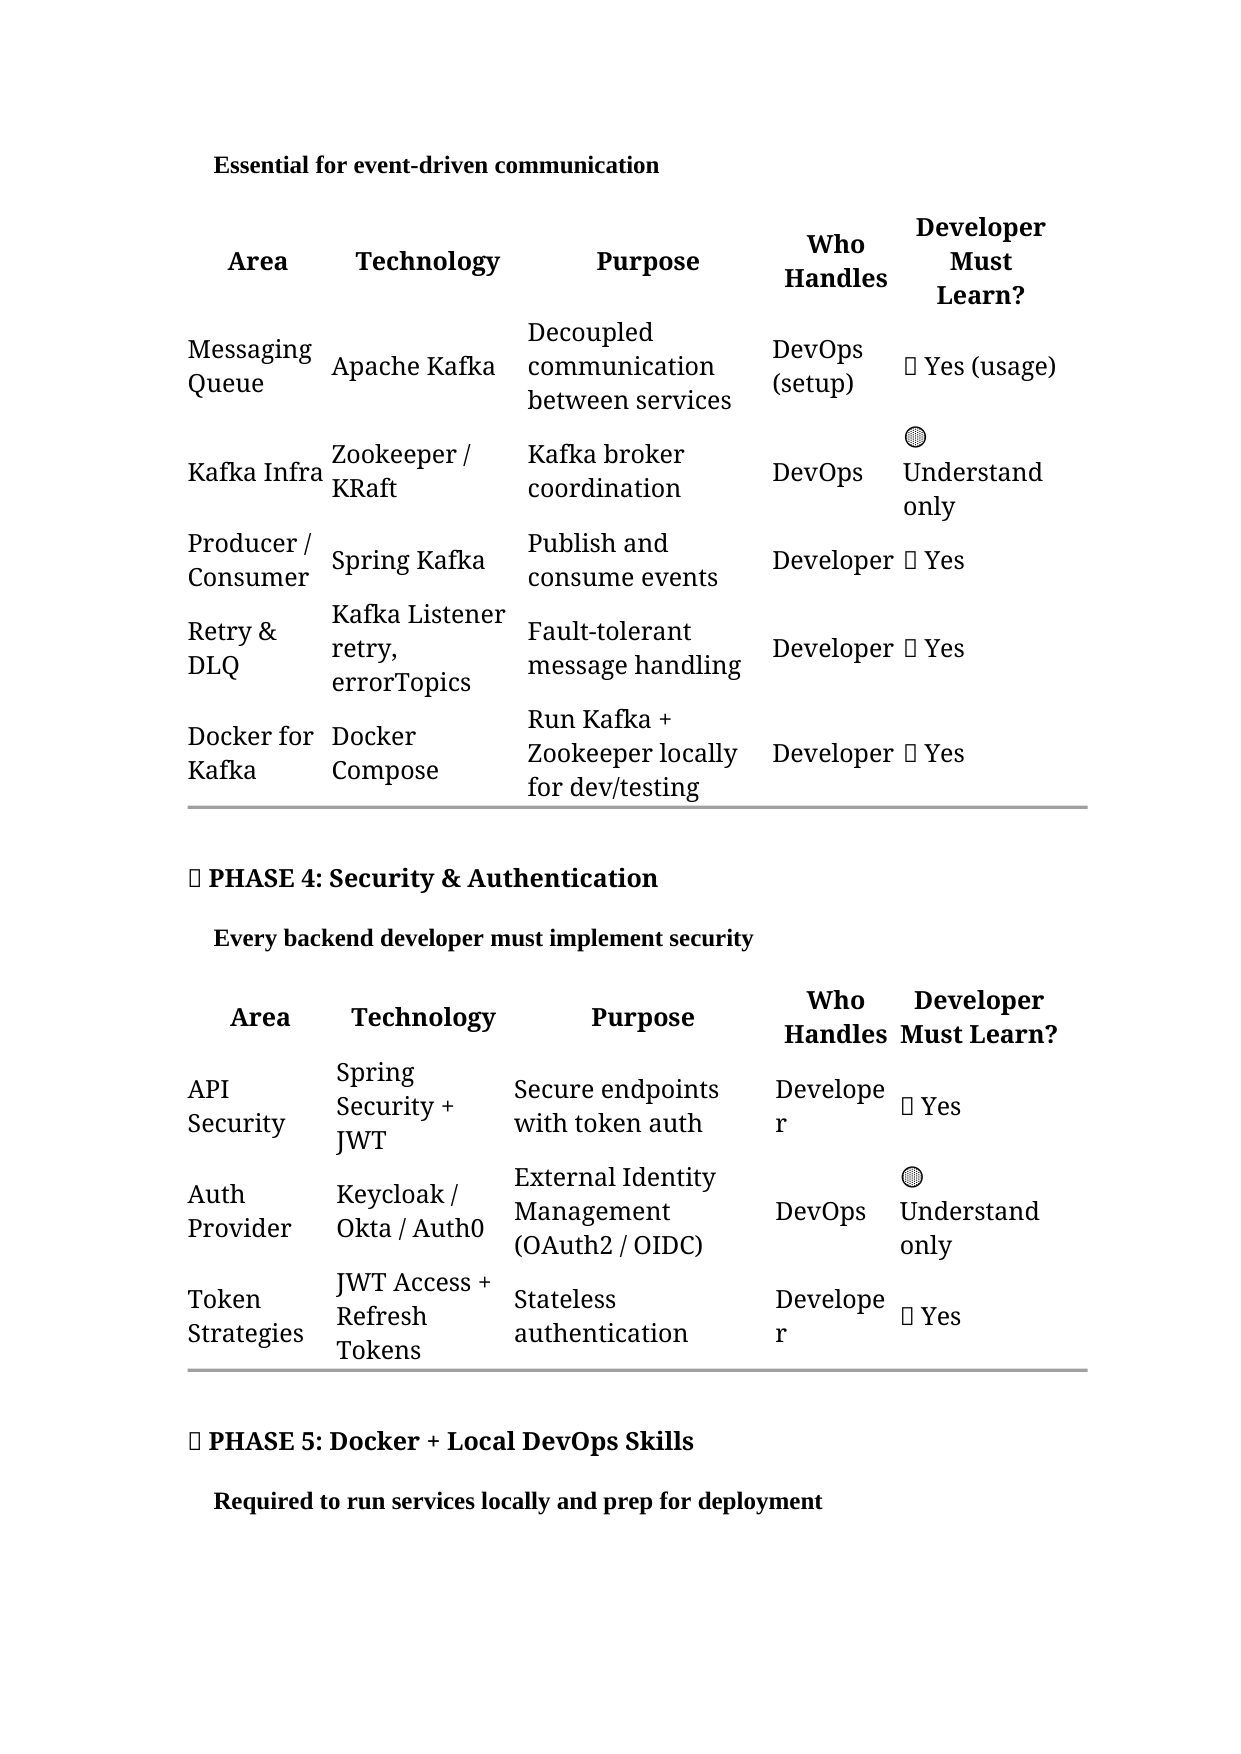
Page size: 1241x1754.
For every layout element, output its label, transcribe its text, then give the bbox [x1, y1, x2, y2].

table_header Developer Must Learn? [901, 208, 1061, 313]
table_header Developer Must Learn? [898, 981, 1061, 1053]
table_cell ✅ Yes [898, 1263, 1061, 1368]
table_cell Docker for Kafka [186, 700, 330, 806]
table_cell Spring Kafka [330, 524, 526, 595]
table_cell Developer [771, 595, 901, 700]
table_cell Apache Kafka [330, 313, 526, 418]
table_cell Kafka broker coordination [526, 419, 771, 524]
table_cell Producer / Consumer [186, 524, 330, 595]
table_cell Developer [774, 1053, 898, 1158]
table_cell Kafka Infra [186, 419, 330, 524]
table_cell DevOps [774, 1158, 898, 1263]
table_header Technology [330, 208, 526, 313]
table_cell Run Kafka + Zookeeper locally for dev/testing [526, 700, 771, 805]
table_cell ✅ Yes [901, 700, 1061, 805]
table_cell ✅ Yes [901, 524, 1061, 595]
table_header Area [186, 208, 330, 313]
table_cell Zookeeper / KRaft [330, 419, 526, 524]
table_cell Secure endpoints with token auth [512, 1053, 774, 1158]
table_cell Spring Security + JWT [335, 1053, 512, 1158]
table_cell Kafka Listener retry, errorTopics [330, 595, 526, 700]
subtitle ✅ PHASE 4: Security & Authentication [187, 860, 1053, 894]
table_header Purpose [512, 981, 774, 1053]
table_cell Developer [774, 1263, 898, 1368]
table_cell Auth Provider [186, 1158, 335, 1263]
table_cell External Identity Management (OAuth2 / OIDC) [512, 1158, 774, 1263]
table_header Who Handles [771, 208, 901, 313]
table_header Who Handles [774, 981, 898, 1053]
table_header Purpose [526, 208, 771, 313]
table_cell Keycloak / Okta / Auth0 [335, 1158, 512, 1263]
table_cell Decoupled communication between services [526, 313, 771, 418]
table_cell Developer [771, 524, 901, 595]
table_cell ✅ Yes [898, 1053, 1061, 1158]
table_cell JWT Access + Refresh Tokens [335, 1263, 512, 1368]
text 📌 Required to run services locally and prep for deployment [187, 1486, 1053, 1515]
table_cell ✅ Yes [901, 595, 1061, 700]
table_cell Stateless authentication [512, 1263, 774, 1368]
table_cell ✅ Yes (usage) [901, 313, 1061, 418]
text 📌 Every backend developer must implement security [187, 923, 1053, 952]
table_cell DevOps (setup) [771, 313, 901, 418]
table_cell Publish and consume events [526, 524, 771, 595]
table_header Area [186, 981, 335, 1053]
table_cell 🟡 Understand only [898, 1158, 1061, 1263]
table_cell Fault-tolerant message handling [526, 595, 771, 700]
table_cell DevOps [771, 419, 901, 524]
table_cell Developer [771, 700, 901, 805]
table_cell Token Strategies [186, 1263, 335, 1369]
table_header Technology [335, 981, 512, 1053]
table_cell Docker Compose [330, 700, 526, 805]
table_cell 🟡 Understand only [901, 419, 1061, 524]
subtitle ✅ PHASE 5: Docker + Local DevOps Skills [187, 1423, 1053, 1457]
table_cell Retry & DLQ [186, 595, 330, 700]
table_cell Messaging Queue [186, 313, 330, 418]
text 📌 Essential for event-driven communication [187, 150, 1053, 179]
table_cell API Security [186, 1053, 335, 1158]
